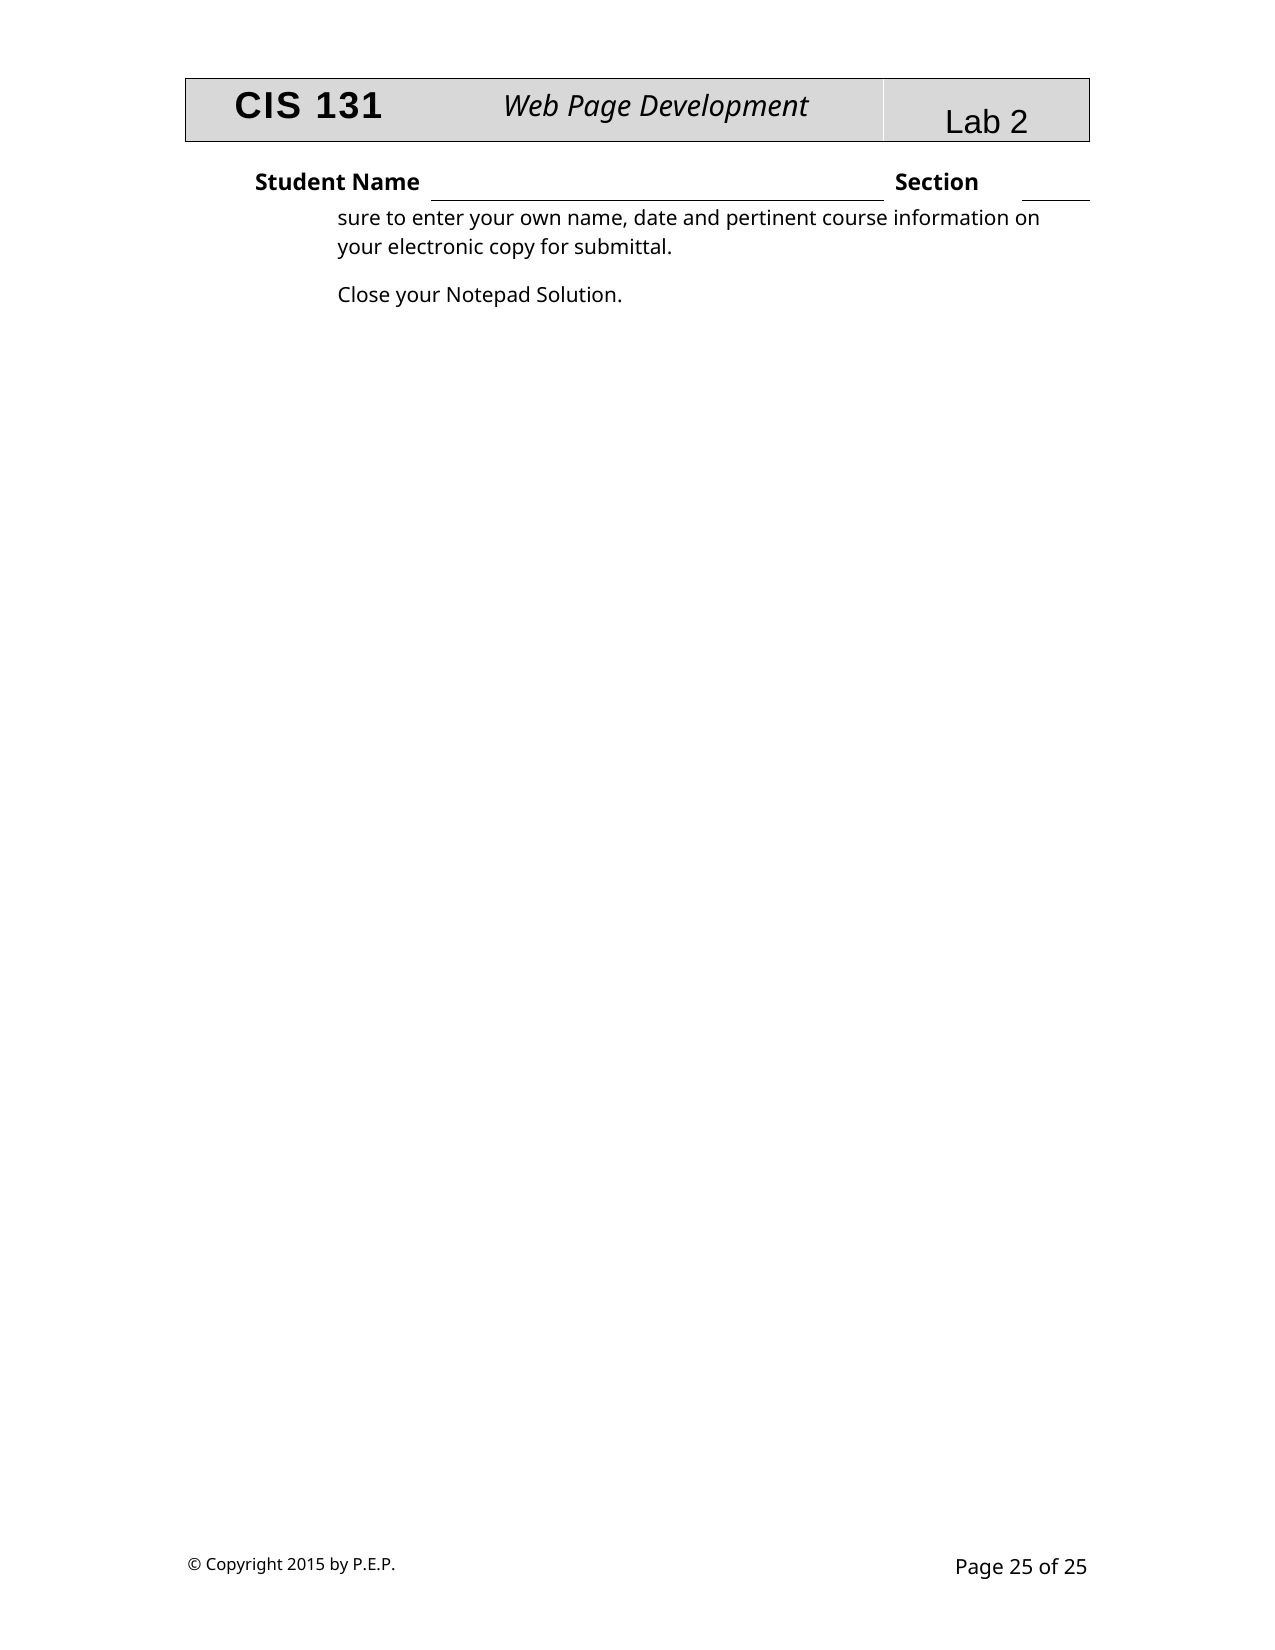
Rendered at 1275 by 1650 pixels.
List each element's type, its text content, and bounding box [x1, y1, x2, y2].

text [262, 203, 1087, 260]
text Close your Notepad Solution. [187, 280, 1087, 309]
